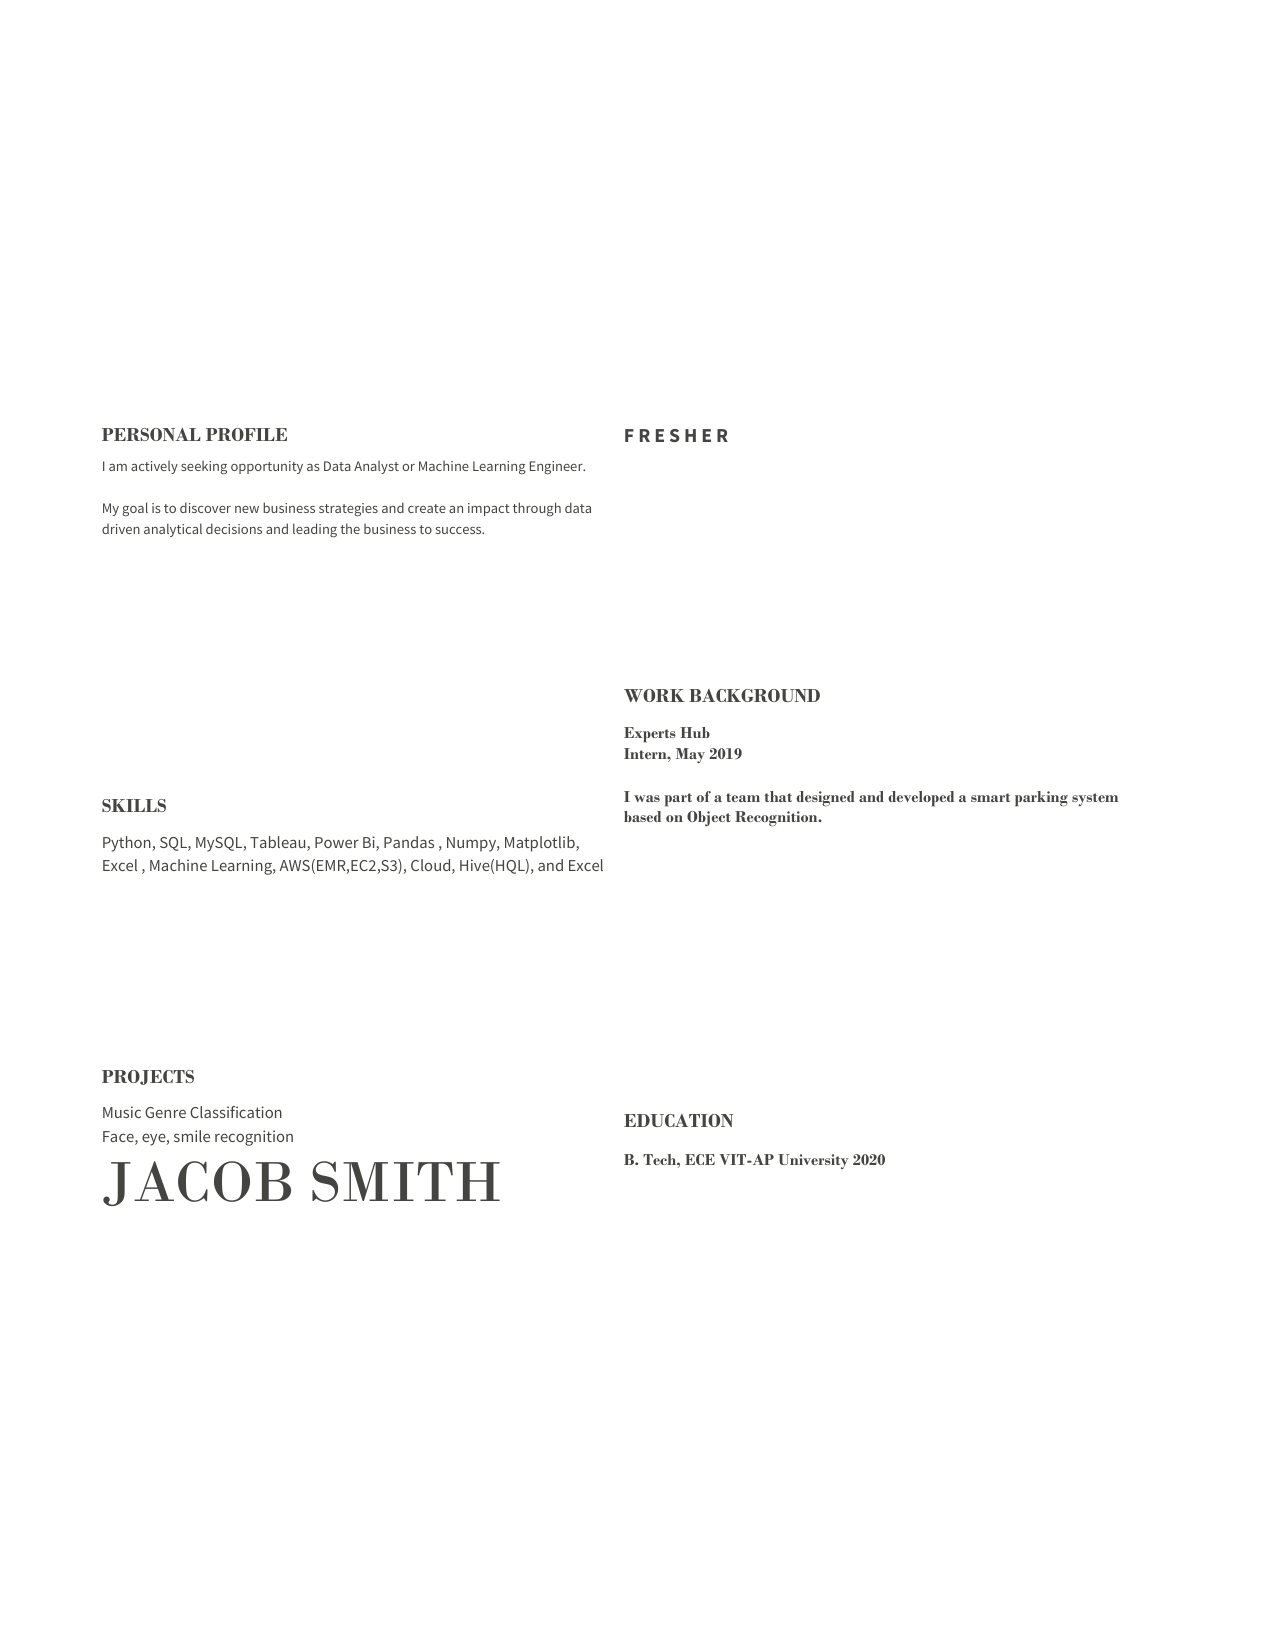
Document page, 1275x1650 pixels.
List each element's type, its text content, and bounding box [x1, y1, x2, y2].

text I was part of a team that designed and developed a smart parking system based on Object Recognition. [624, 787, 1146, 827]
text B. Tech, ECE VIT-AP University 2020 [624, 1150, 1146, 1170]
text I am actively seeking opportunity as Data Analyst or Machine Learning Engineer. [102, 457, 624, 476]
text PERSONAL PROFILE [102, 423, 624, 447]
text Python, SQL, MySQL, Tableau, Power Bi, Pandas , Numpy, Matplotlib, Excel , Machine Learning, AWS(EMR,EC2,S3), Cloud, Hive(HQL), and Excel [102, 832, 624, 876]
text F R E S H E R [624, 423, 1146, 448]
text Experts Hub [624, 723, 1146, 743]
text My goal is to discover new business strategies and create an impact through data driven analytical decisions and leading the business to success. [102, 499, 624, 538]
text SKILLS [102, 795, 624, 818]
text JACOB SMITH [102, 1147, 624, 1218]
text Face, eye, smile recognition [102, 1126, 624, 1147]
text EDUCATION [624, 1109, 1146, 1132]
text Intern, May 2019 [624, 744, 1146, 764]
text PROJECTS [102, 1065, 624, 1088]
text Music Genre Classification [102, 1102, 624, 1123]
text WORK BACKGROUND [624, 685, 1146, 708]
